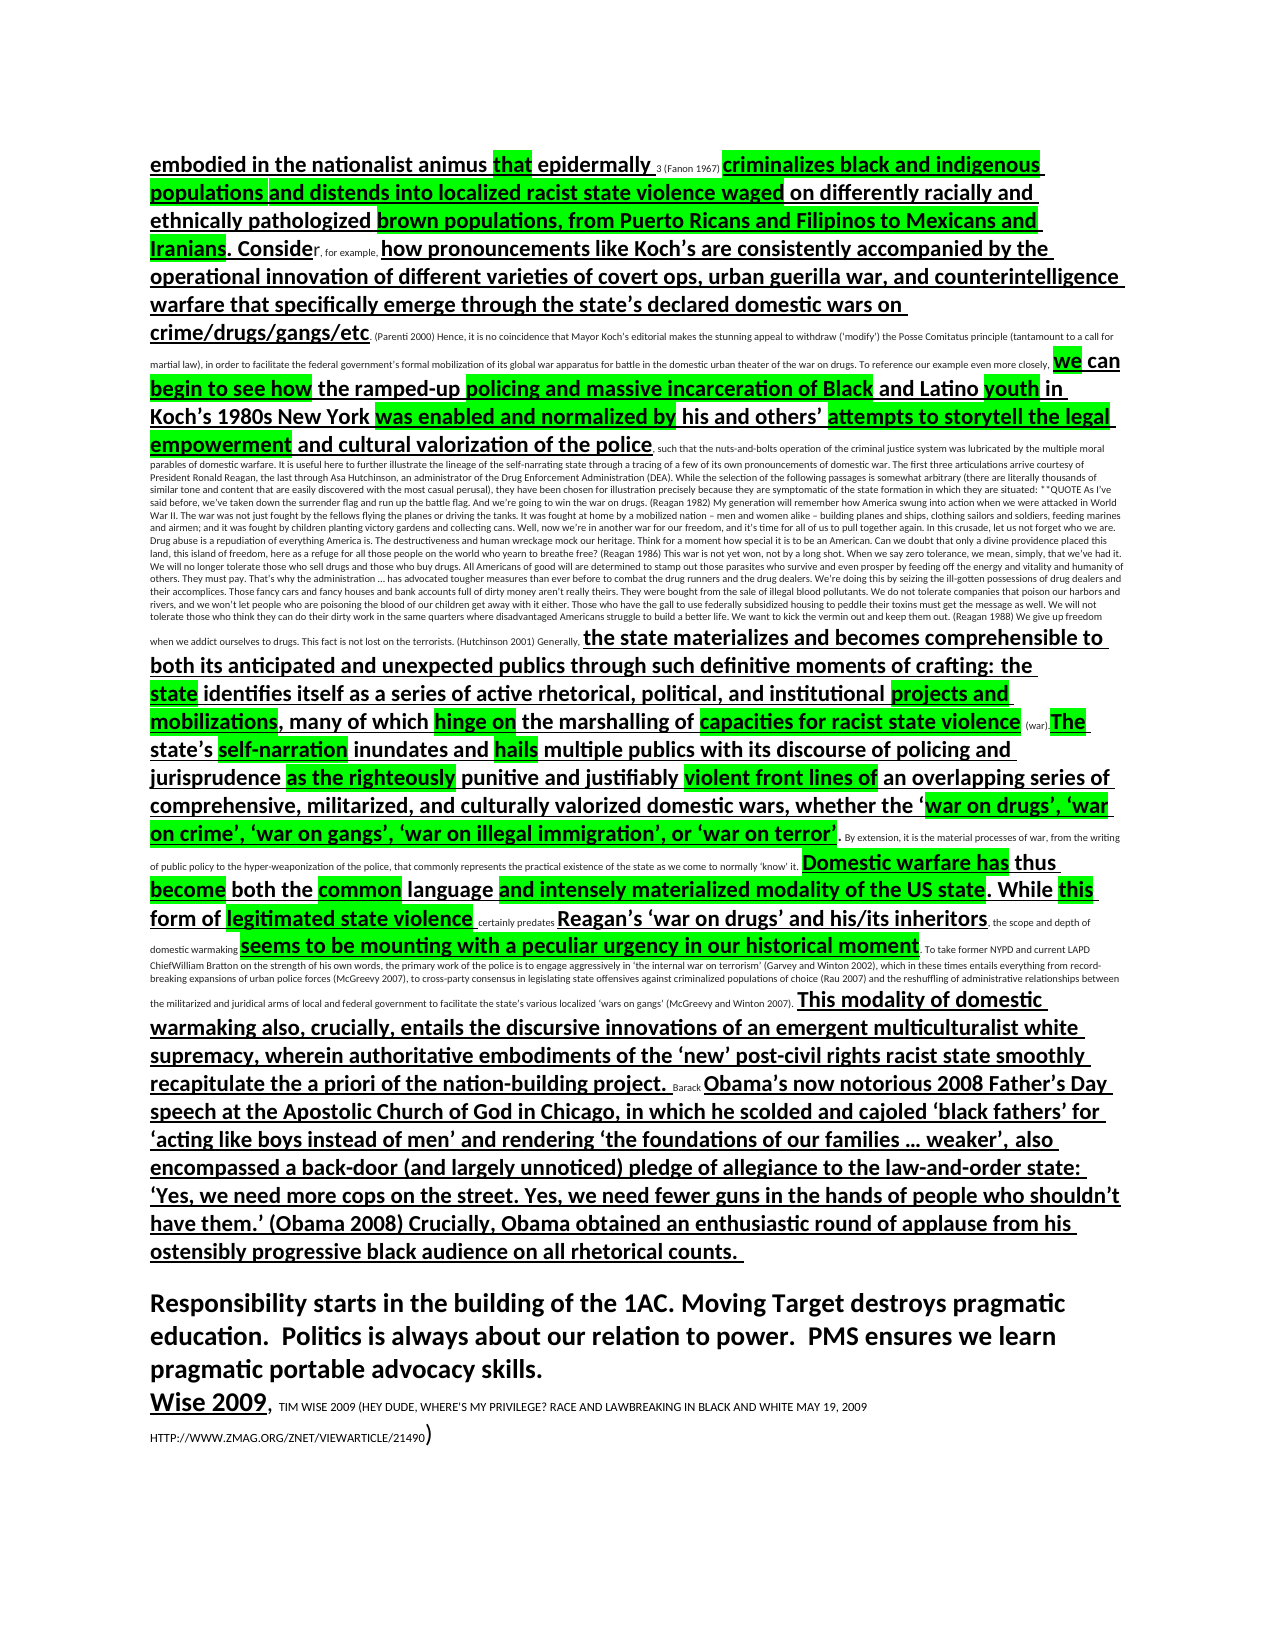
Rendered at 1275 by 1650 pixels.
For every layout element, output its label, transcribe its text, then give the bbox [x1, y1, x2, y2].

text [150, 288, 1125, 1265]
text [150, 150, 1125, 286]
subtitle Responsibility starts in the building of the 1AC. Moving Target destroys pragmatic education. Politics is always about our relation to power. PMS ensures we learn pragmatic portable advocacy skills. [150, 1286, 1125, 1385]
text Wise 2009, TIM WISE 2009 (HEY DUDE, WHERE'S MY PRIVILEGE? RACE AND LAWBREAKING IN BLACK AND WHITE MAY 19, 2009 HTTP://WWW.ZMAG.ORG/ZNET/VIEWARTICLE/21490) [150, 1385, 1125, 1449]
